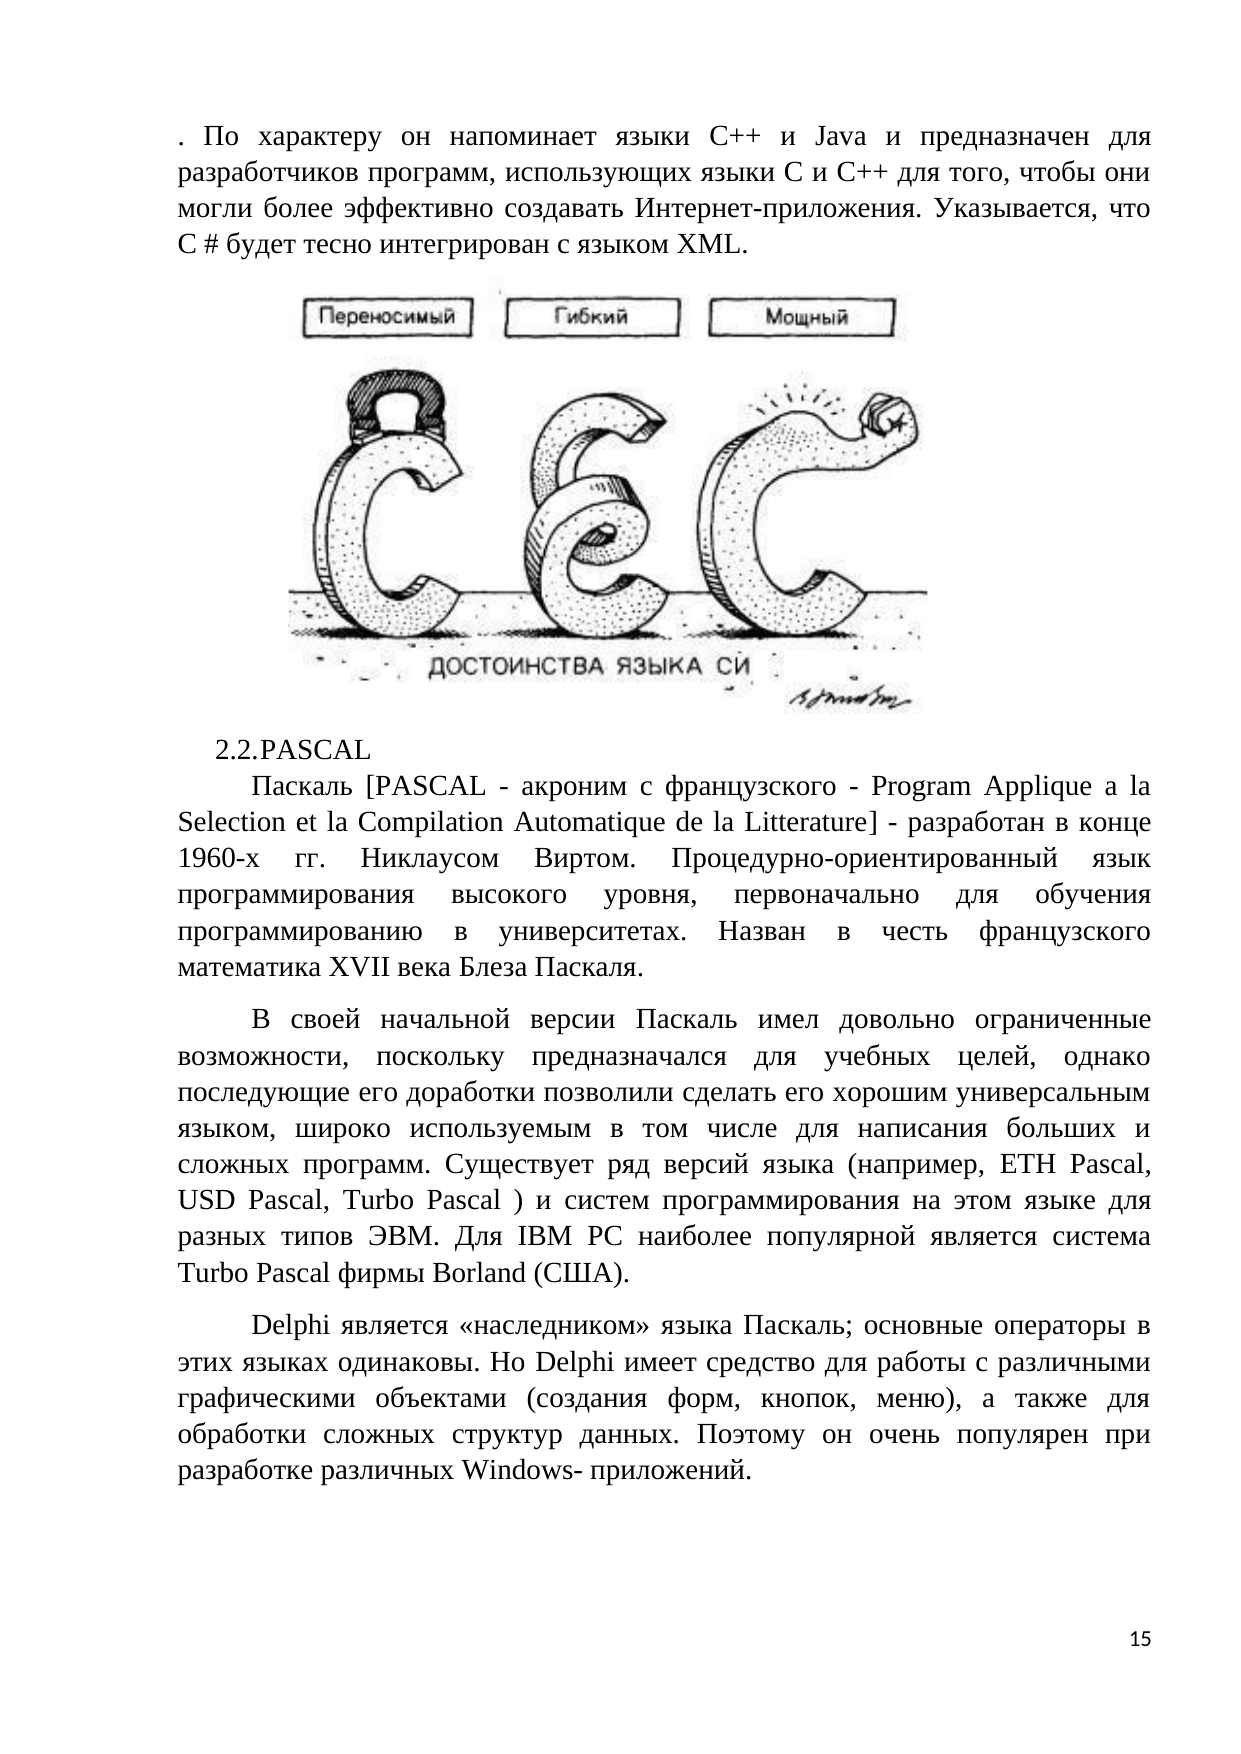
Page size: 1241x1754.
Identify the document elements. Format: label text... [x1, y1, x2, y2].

picture [288, 279, 928, 714]
text Паскаль [PASCAL - акроним с французского - Program Applique a la Selection et la Compilation Automatique de la Litterature] - разработан в конце 1960-х гг. Никлаусом Виртом. Процедурно-ориентированный язык программирования высокого уровня, первоначально для обучения программированию в университетах. Назван в честь французского математика XVII века Блеза Паскаля. [177, 768, 1152, 982]
text В своей начальной версии Паскаль имел довольно ограниченные возможности, поскольку предназначался для учебных целей, однако последующие его доработки позволили сделать его хорошим универсальным языком, широко используемым в том числе для написания больших и сложных программ. Существует ряд версий языка (например, ETH Pascal, USD Pascal, Turbo Pascal ) и систем программирования на этом языке для разных типов ЭВМ. Для IBM PC наиболее популярной является система Turbo Pascal фирмы Borland (США). [177, 1002, 1152, 1288]
text Delphi является «наследником» языка Паскаль; основные операторы в этих языках одинаковы. Но Delphi имеет средство для работы с различными графическими объектами (создания форм, кнопок, меню), а также для обработки сложных структур данных. Поэтому он очень популярен при разработке различных Windows- приложений. [177, 1307, 1152, 1486]
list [177, 118, 1152, 260]
subtitle PASCAL [215, 732, 1152, 766]
